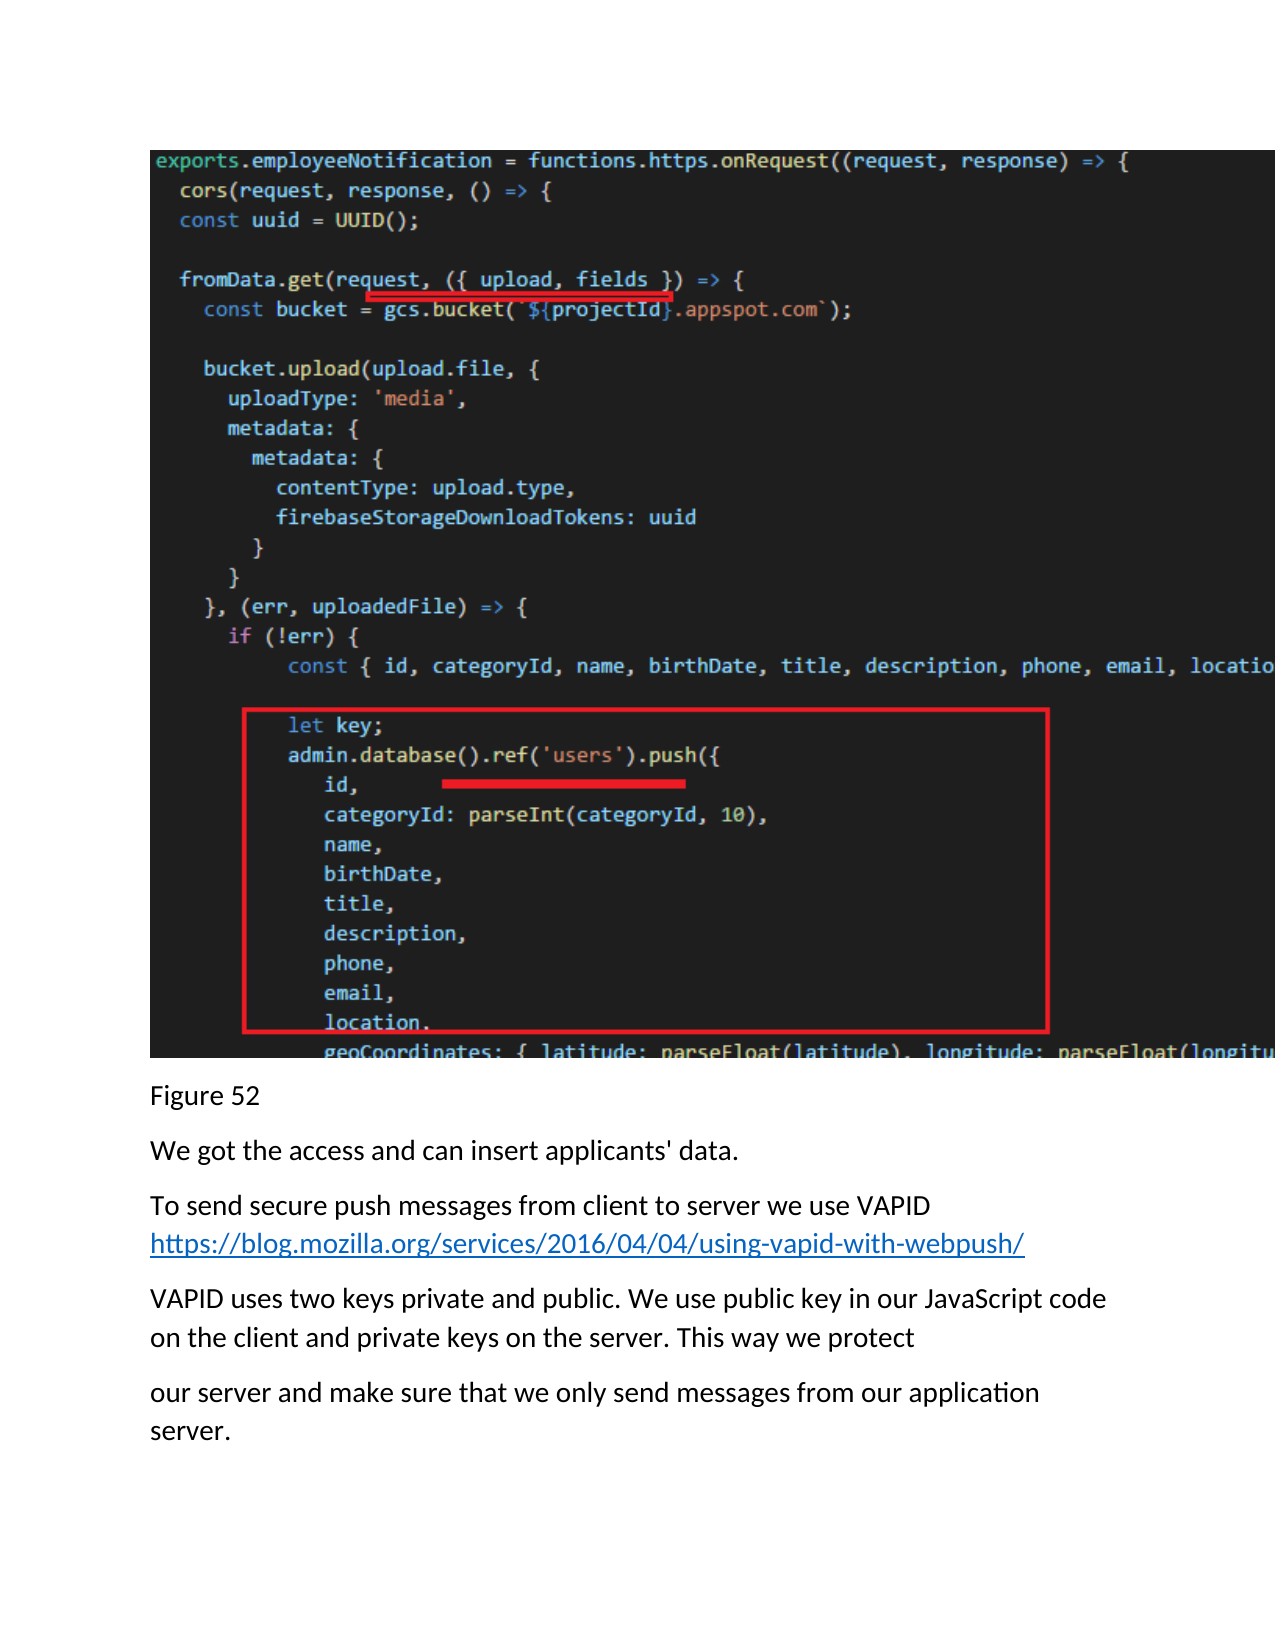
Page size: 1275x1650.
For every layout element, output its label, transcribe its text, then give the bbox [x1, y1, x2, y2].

picture [150, 150, 1275, 1058]
text our server and make sure that we only send messages from our application server. [150, 1374, 1125, 1448]
text We got the access and can insert applicants' data. [150, 1132, 1125, 1167]
text VAPID uses two keys private and public. We use public key in our JavaScript code on the client and private keys on the server. This way we protect [150, 1280, 1125, 1354]
text To send secure push messages from client to server we use VAPID https://blog.mozilla.org/services/2016/04/04/using-vapid-with-webpush/ [150, 1187, 1125, 1261]
text Figure 52 [150, 1077, 1125, 1112]
